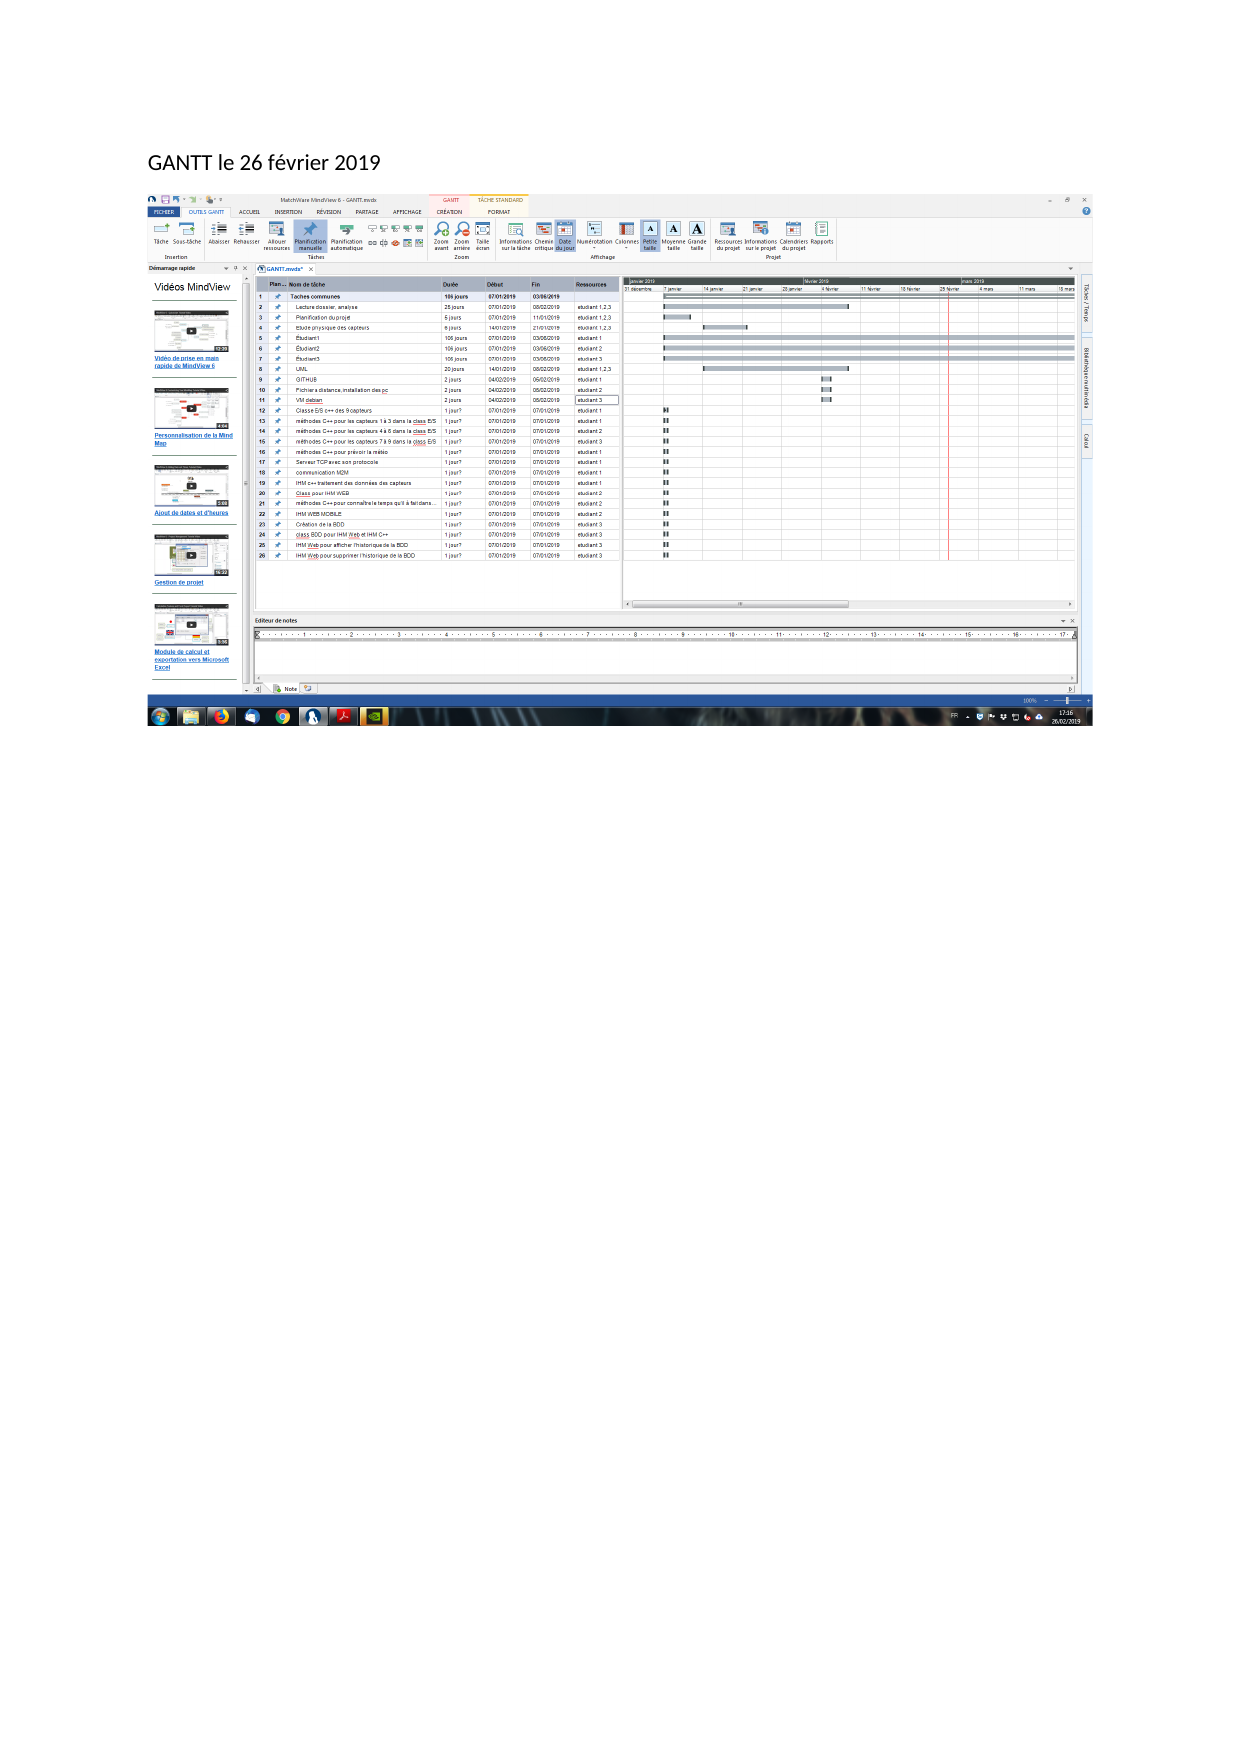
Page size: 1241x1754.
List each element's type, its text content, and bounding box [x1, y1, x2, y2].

picture [147, 194, 1093, 726]
text GANTT le 26 février 2019 [148, 148, 1093, 176]
